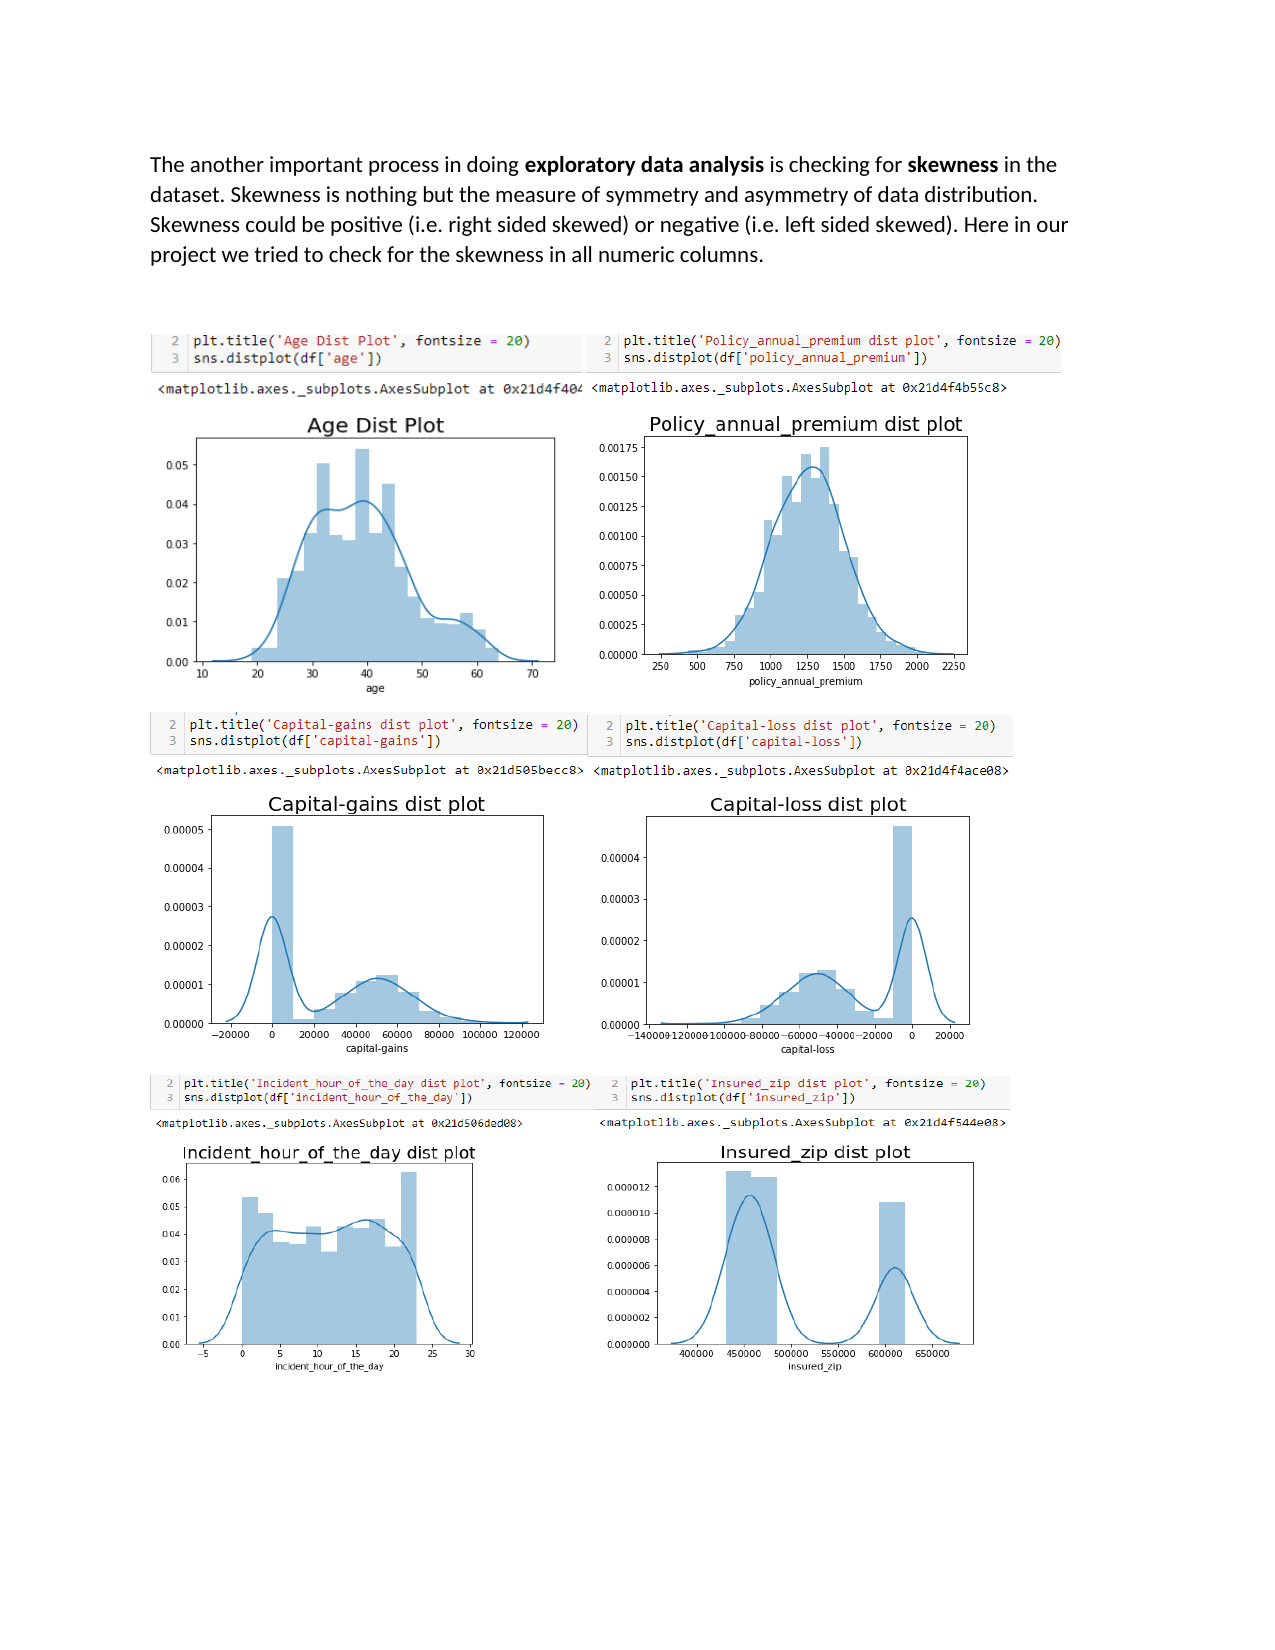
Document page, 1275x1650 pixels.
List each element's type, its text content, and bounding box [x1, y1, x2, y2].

picture [586, 334, 1061, 694]
text The another important process in doing exploratory data analysis is checking for skewness in the dataset. Skewness is nothing but the measure of symmetry and asymmetry of data distribution. Skewness could be positive (i.e. right sided skewed) or negative (i.e. left sided skewed). Here in our project we tried to check for the skewness in all numeric columns. [150, 150, 1125, 269]
picture [150, 712, 1013, 1057]
picture [150, 1075, 1010, 1374]
picture [150, 334, 582, 694]
